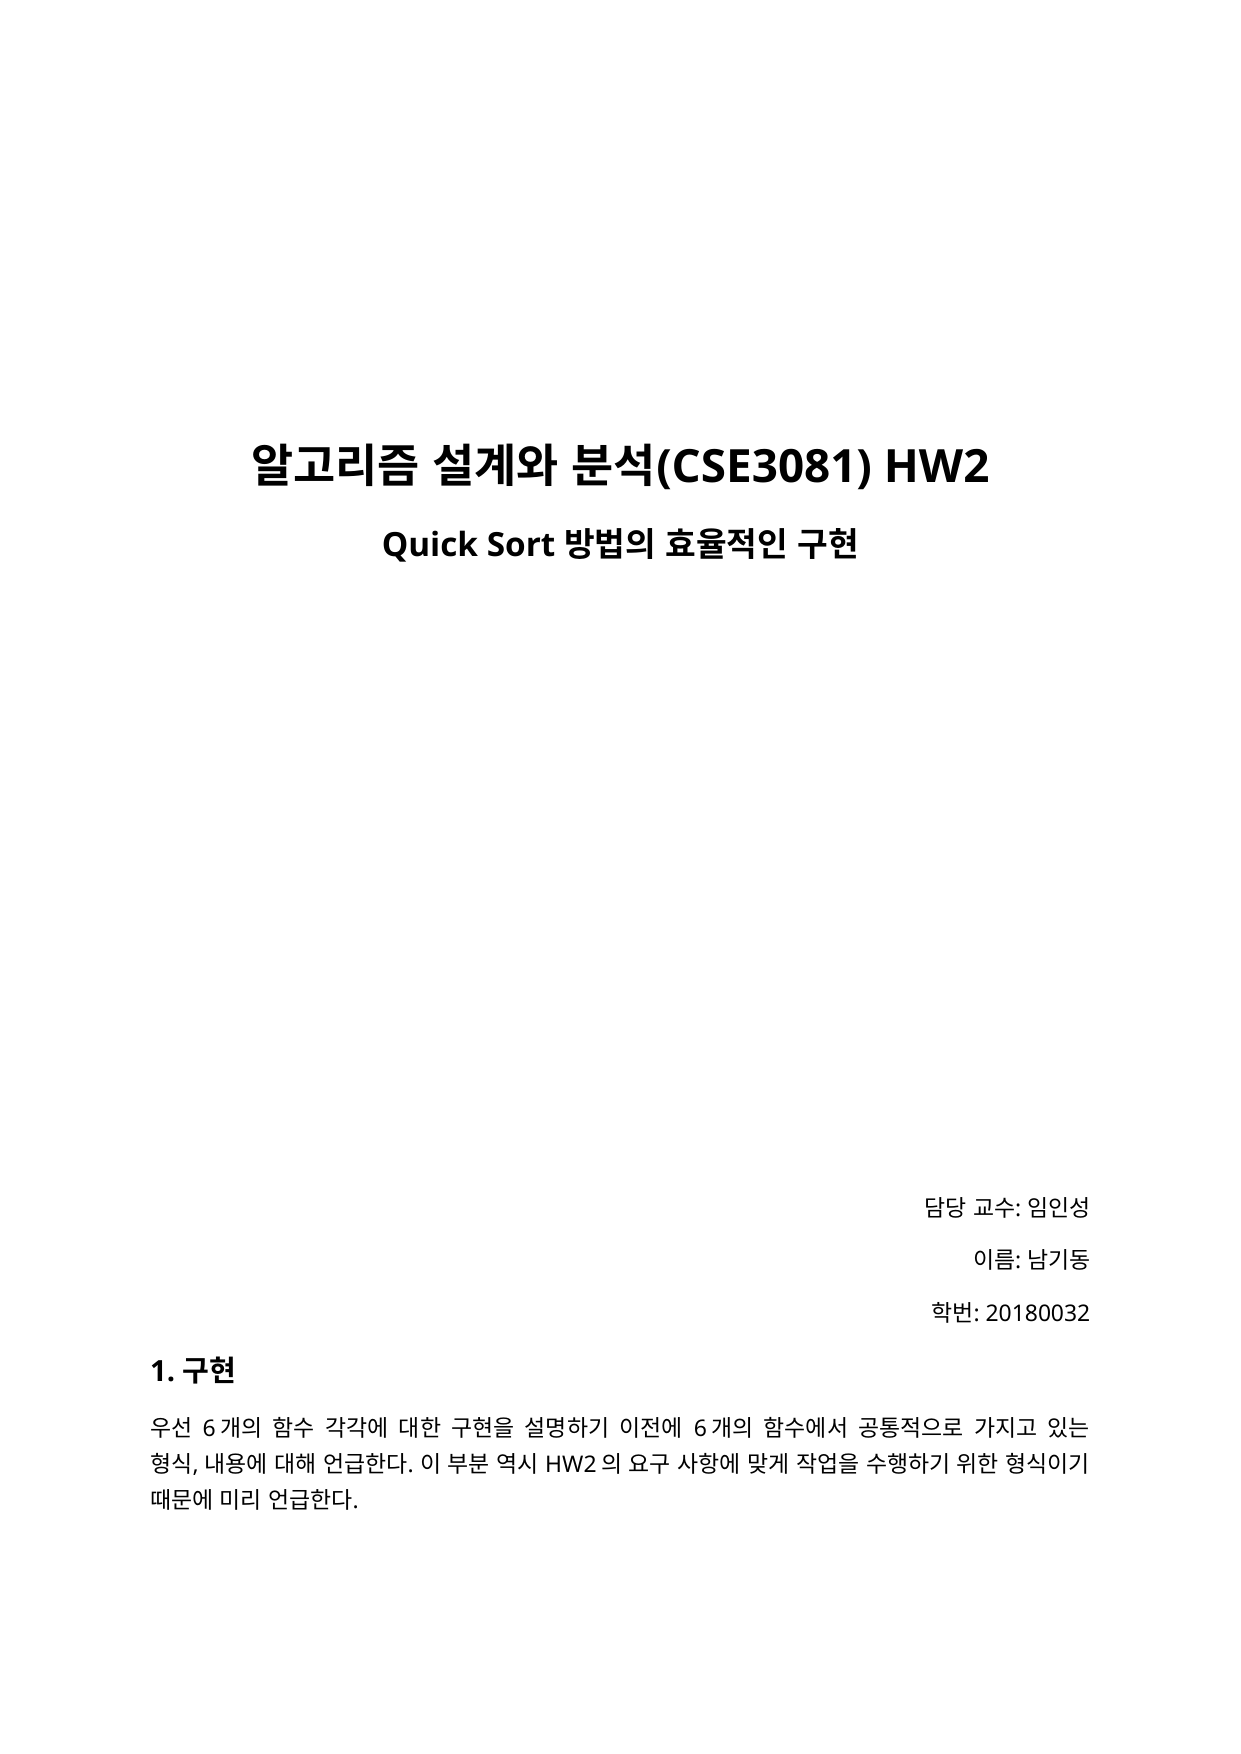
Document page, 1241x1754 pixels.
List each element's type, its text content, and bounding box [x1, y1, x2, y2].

text 알고리즘 설계와 분석(CSE3081) HW2 [150, 429, 1090, 496]
text 이름: 남기동 [150, 1242, 1090, 1275]
text 우선 6개의 함수 각각에 대한 구현을 설명하기 이전에 6개의 함수에서 공통적으로 가지고 있는 형식, 내용에 대해 언급한다. 이 부분 역시 HW2의 요구 사항에 맞게 작업을 수행하기 위한 형식이기 때문에 미리 언급한다. [150, 1410, 1090, 1515]
text Quick Sort 방법의 효율적인 구현 [150, 518, 1090, 566]
text 1. 구현 [150, 1347, 1090, 1390]
text 학번: 20180032 [150, 1295, 1090, 1328]
text 담당 교수: 임인성 [150, 1189, 1090, 1223]
